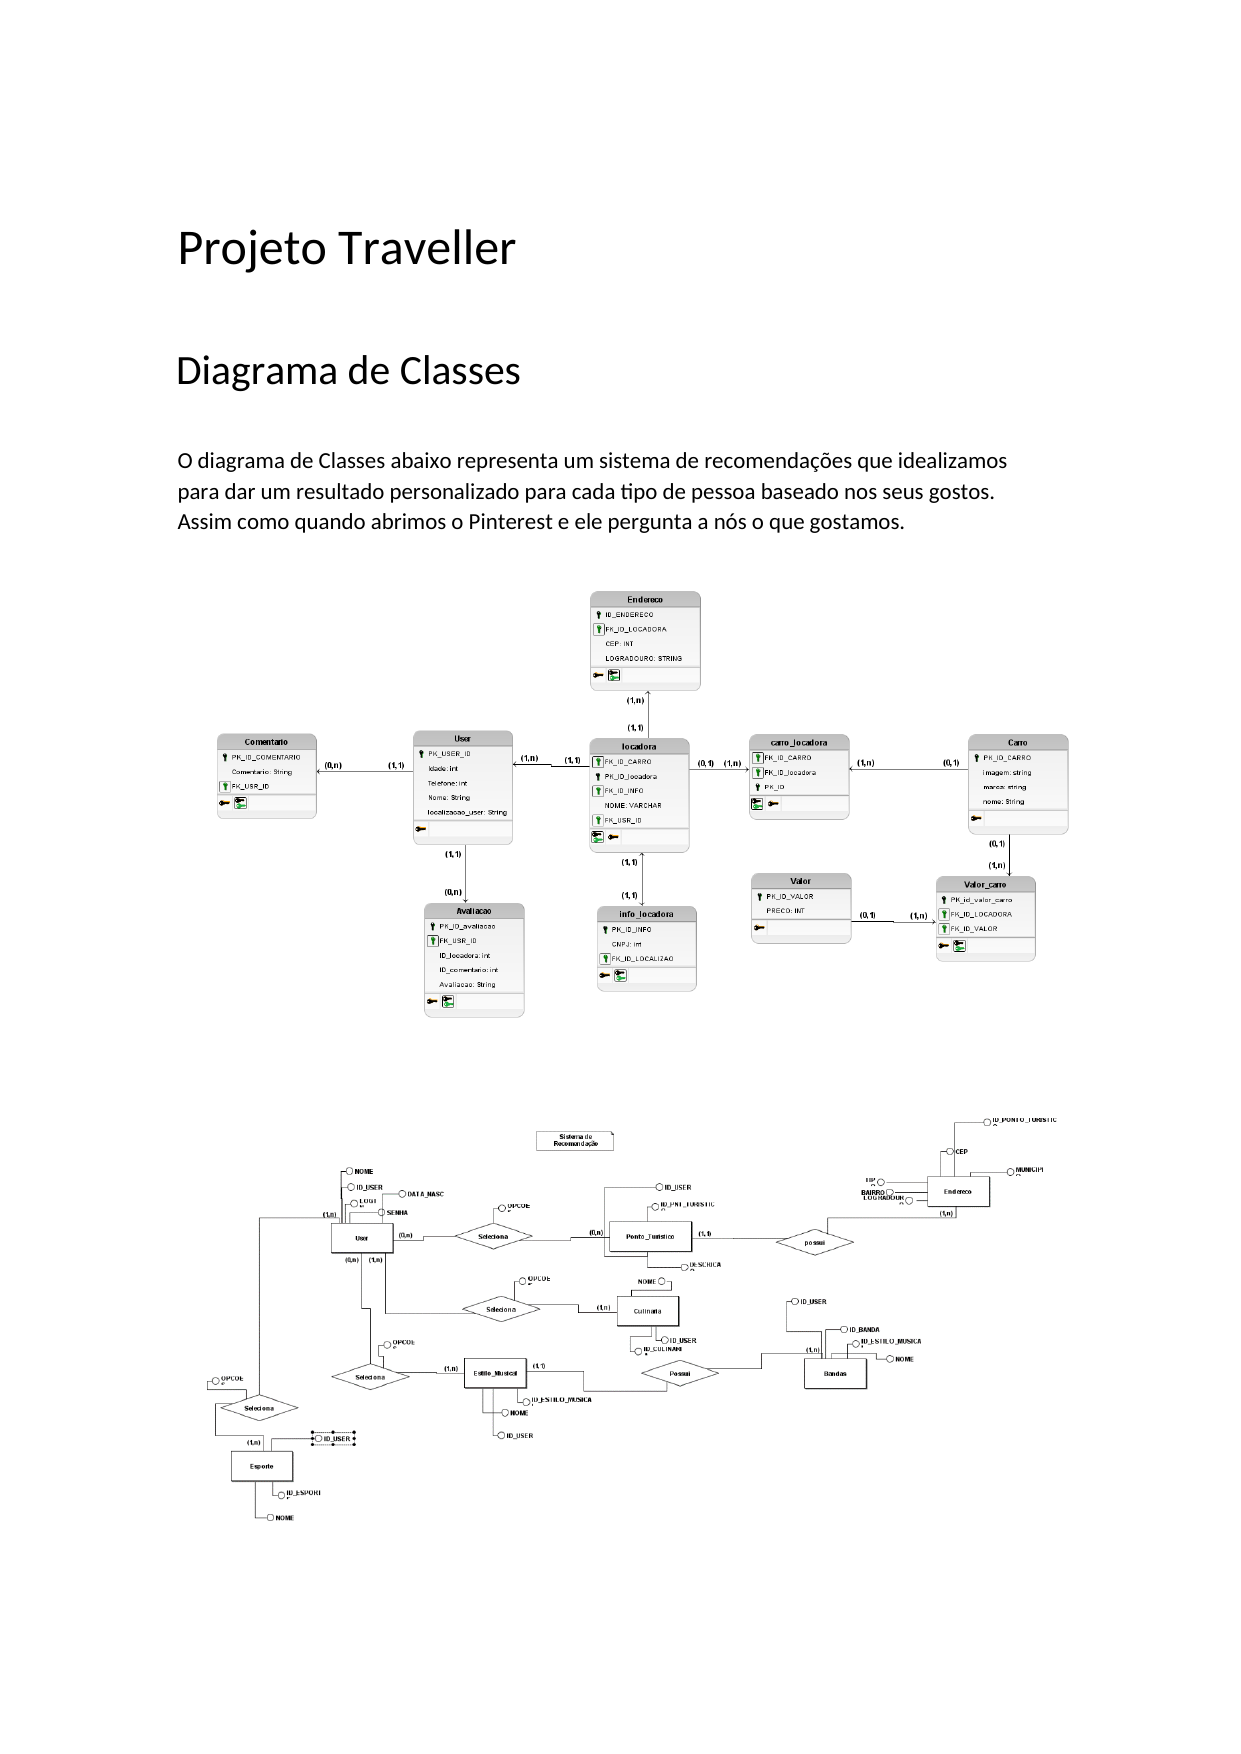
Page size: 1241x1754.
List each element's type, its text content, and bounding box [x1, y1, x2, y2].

text O diagrama de Classes abaixo representa um sistema de recomendações que idealizamos para dar um resultado personalizado para cada tipo de pessoa baseado nos seus gostos. Assim como quando abrimos o Pinterest e ele pergunta a nós o que gostamos. [177, 447, 1044, 535]
picture [177, 553, 1070, 1019]
text Projeto Traveller [177, 216, 1044, 277]
subtitle Diagrama de Classes [176, 344, 1044, 395]
picture [177, 1084, 1065, 1523]
